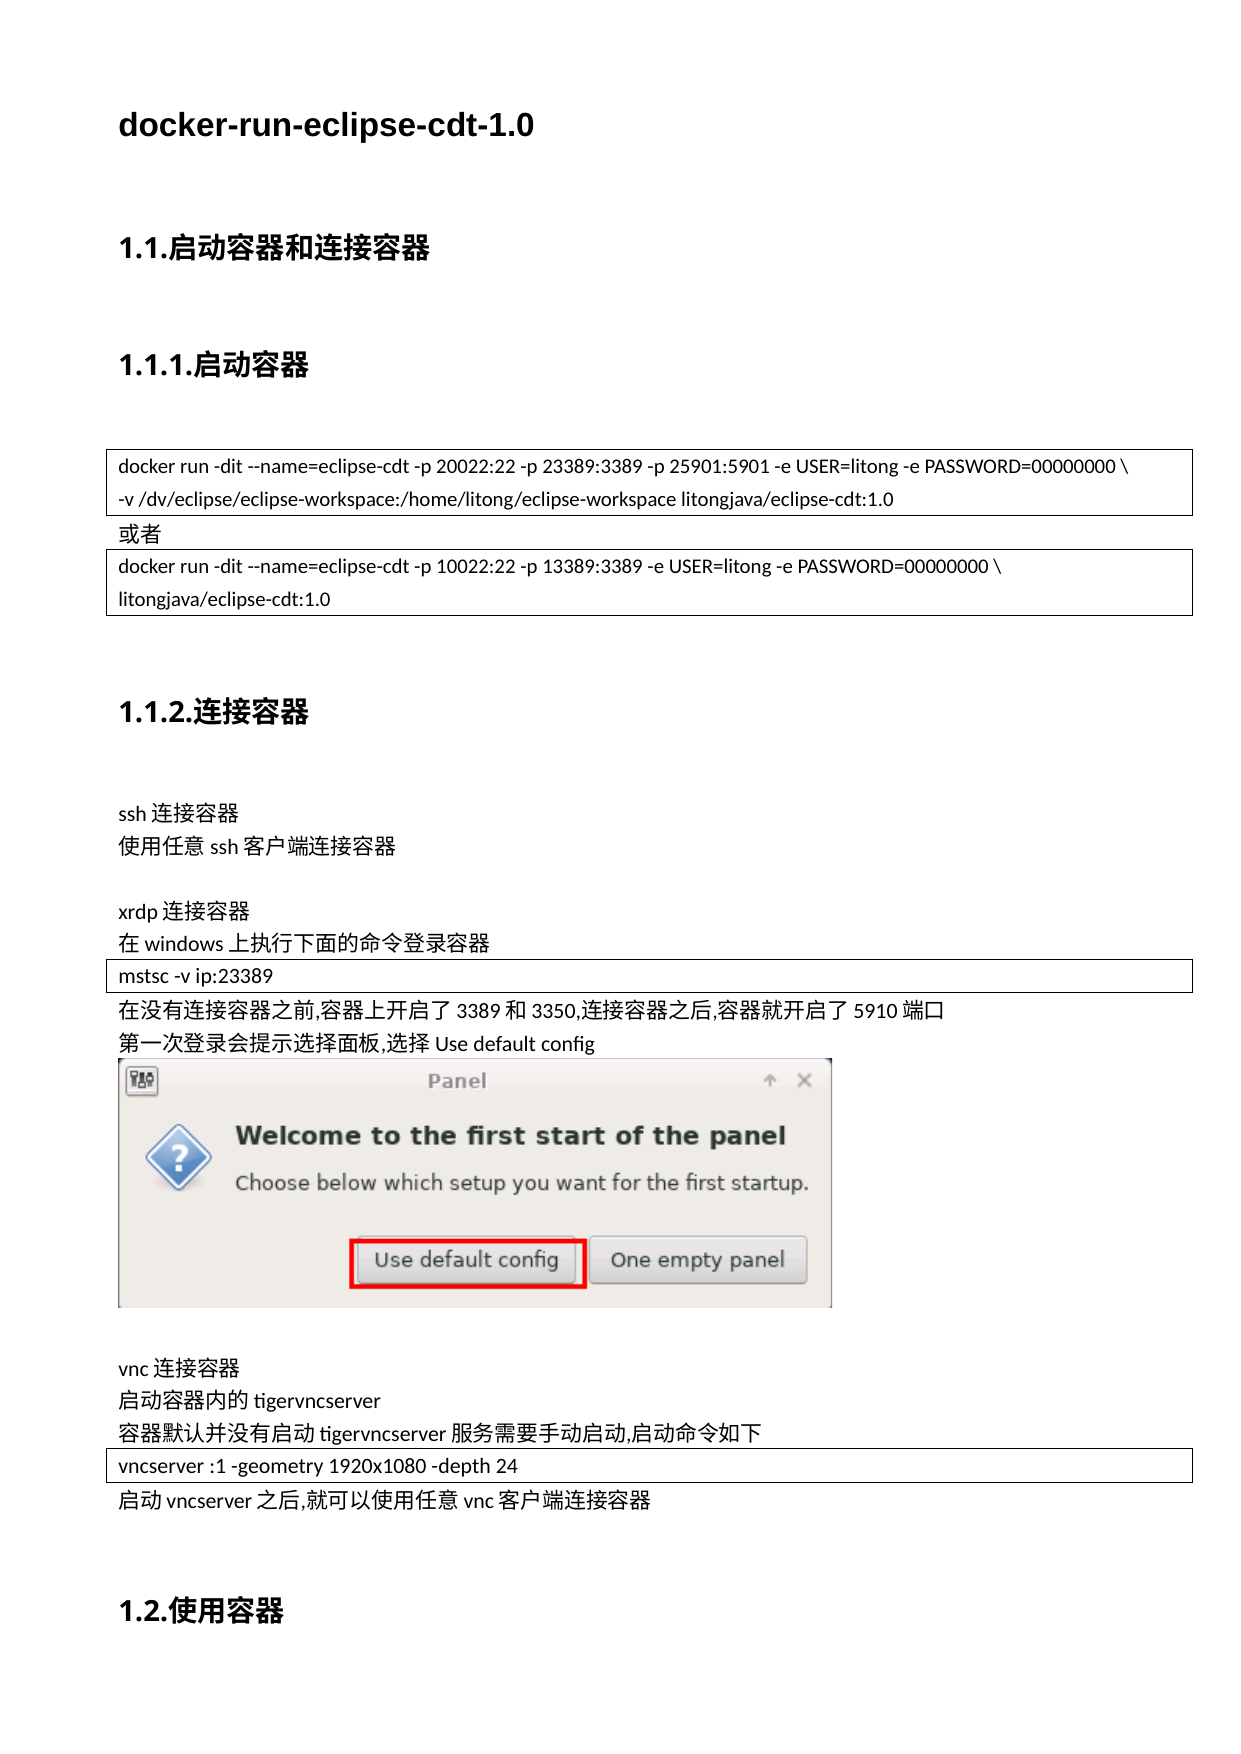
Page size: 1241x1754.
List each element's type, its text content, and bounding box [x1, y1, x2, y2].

text 启动vncserver之后,就可以使用任意vnc客户端连接容器 [118, 1484, 1181, 1516]
text 或者 [118, 517, 1181, 550]
text ssh连接容器 [118, 797, 1181, 829]
text 启动容器内的tigervncserver [118, 1384, 1181, 1417]
text vnc连接容器 [118, 1352, 1181, 1384]
subtitle docker-run-eclipse-cdt-1.0 [118, 92, 1181, 157]
picture [118, 1059, 833, 1309]
subtitle 使用容器 [118, 1578, 1181, 1643]
text 容器默认并没有启动tigervncserver服务需要手动启动,启动命令如下 [118, 1417, 1181, 1449]
text 第一次登录会提示选择面板,选择 Use default config [118, 1027, 1181, 1059]
text 在没有连接容器之前,容器上开启了3389和3350,连接容器之后,容器就开启了5910端口 [118, 994, 1181, 1027]
table_header docker run -dit --name=eclipse-cdt -p 20022:22 -p 23389:3389 -p 25901:5901 -e USER=litong -e PASSWORD=00000000 \ -v /dv/eclipse/eclipse-workspace:/home/litong/eclipse-workspace litongjava/eclipse-cdt:1.0 [107, 451, 1192, 516]
text 使用任意ssh客户端连接容器 [118, 829, 1181, 862]
subtitle 连接容器 [118, 678, 1181, 743]
table_header mstsc -v ip:23389 [107, 961, 1192, 993]
text 在windows上执行下面的命令登录容器 [118, 927, 1181, 959]
subtitle 启动容器 [118, 332, 1181, 397]
table_header docker run -dit --name=eclipse-cdt -p 10022:22 -p 13389:3389 -e USER=litong -e PASSWORD=00000000 \ litongjava/eclipse-cdt:1.0 [107, 551, 1192, 616]
table_header vncserver :1 -geometry 1920x1080 -depth 24 [107, 1450, 1192, 1483]
subtitle 启动容器和连接容器 [118, 213, 1181, 278]
text xrdp连接容器 [118, 894, 1181, 927]
